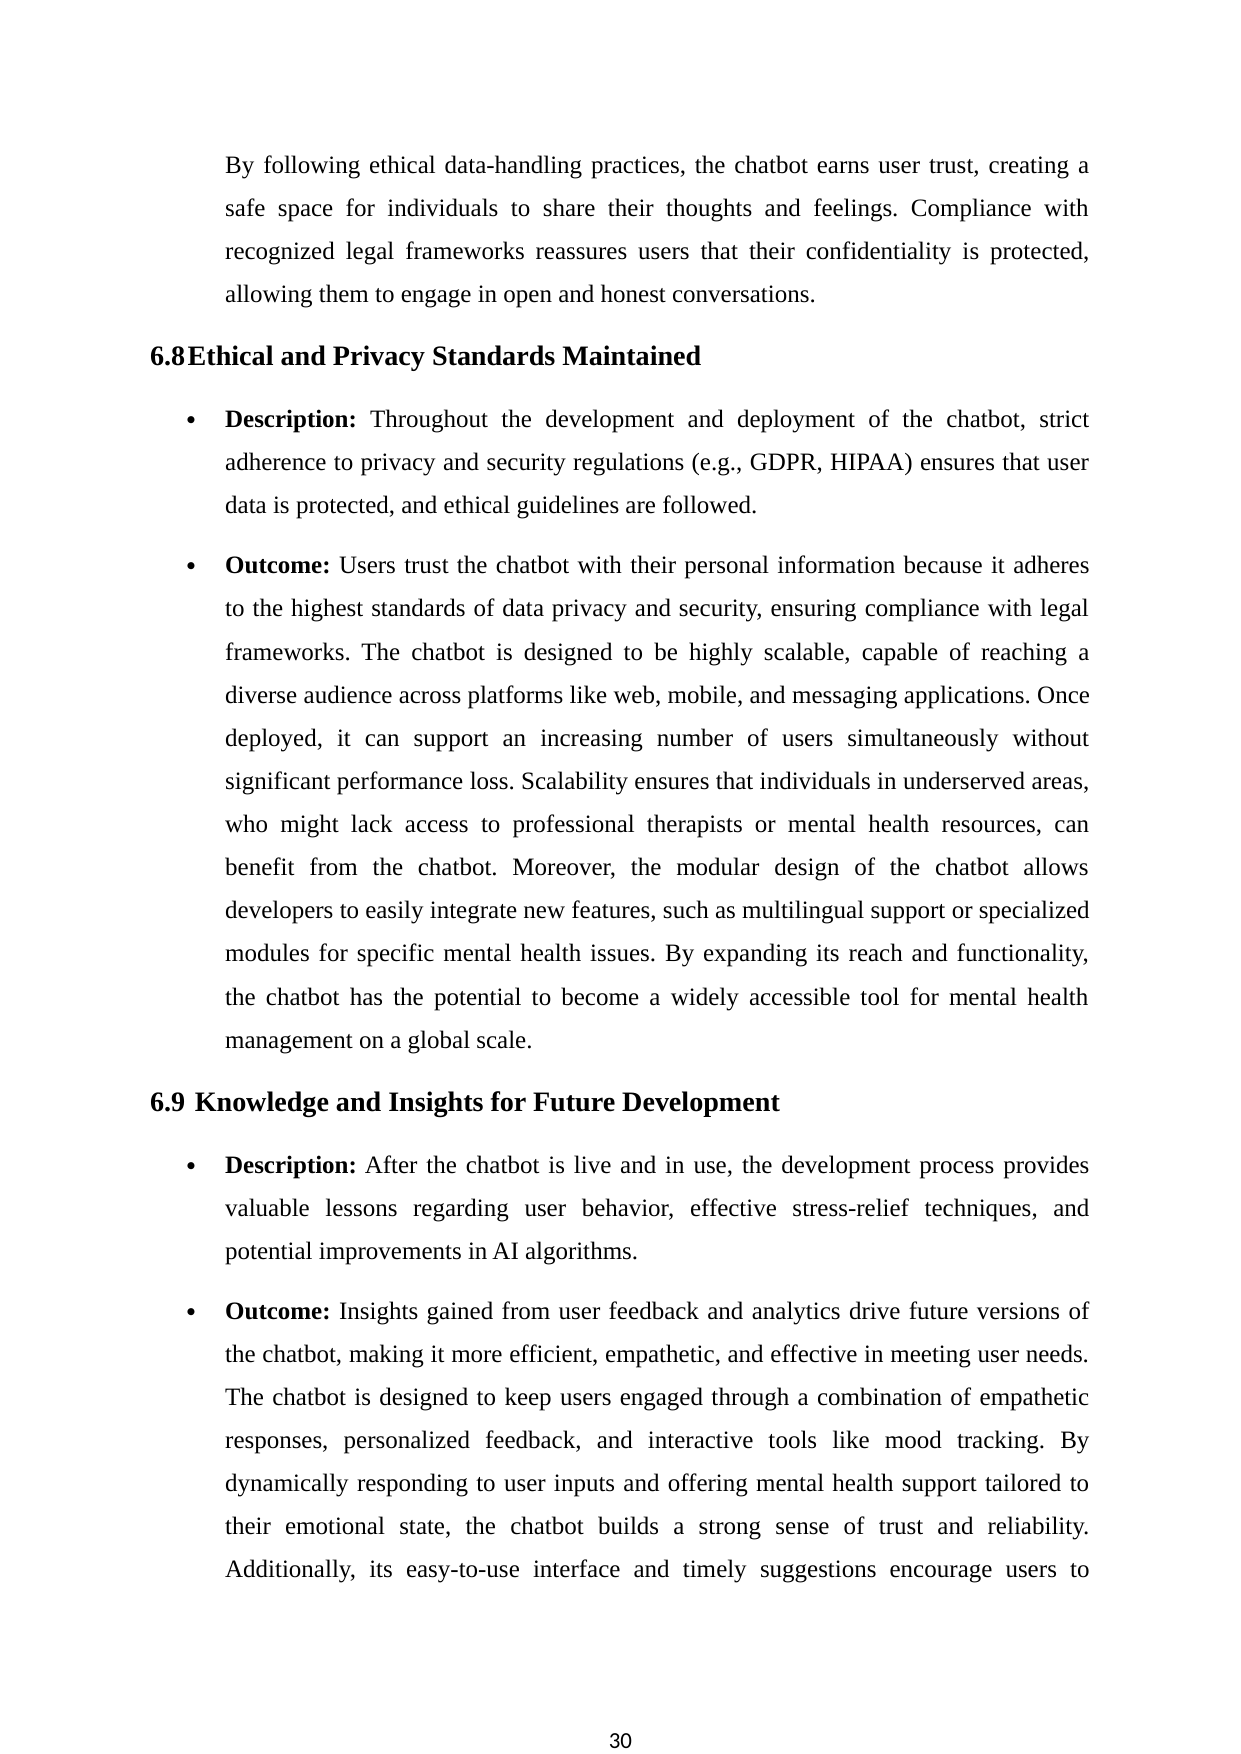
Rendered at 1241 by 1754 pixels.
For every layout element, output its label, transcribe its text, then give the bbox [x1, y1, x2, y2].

list Knowledge and Insights for Future Development [150, 1084, 1090, 1117]
list Description: Throughout the development and deployment of the chatbot, strict adherence to privacy and security regulations (e.g., GDPR, HIPAA) ensures that user data is protected, and ethical guidelines are followed. [187, 404, 1090, 519]
list Description: After the chatbot is live and in use, the development process provides valuable lessons regarding user behavior, effective stress-relief techniques, and potential improvements in AI algorithms. [187, 1150, 1090, 1265]
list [187, 150, 1090, 308]
list Ethical and Privacy Standards Maintained [150, 339, 1090, 372]
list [187, 1296, 1090, 1583]
list Outcome: Users trust the chatbot with their personal information because it adheres to the highest standards of data privacy and security, ensuring compliance with legal frameworks. The chatbot is designed to be highly scalable, capable of reaching a diverse audience across platforms like web, mobile, and messaging applications. Once deployed, it can support an increasing number of users simultaneously without significant performance loss. Scalability ensures that individuals in underserved areas, who might lack access to professional therapists or mental health resources, can benefit from the chatbot. Moreover, the modular design of the chatbot allows developers to easily integrate new features, such as multilingual support or specialized modules for specific mental health issues. By expanding its reach and functionality, the chatbot has the potential to become a widely accessible tool for mental health management on a global scale. [187, 550, 1090, 1053]
